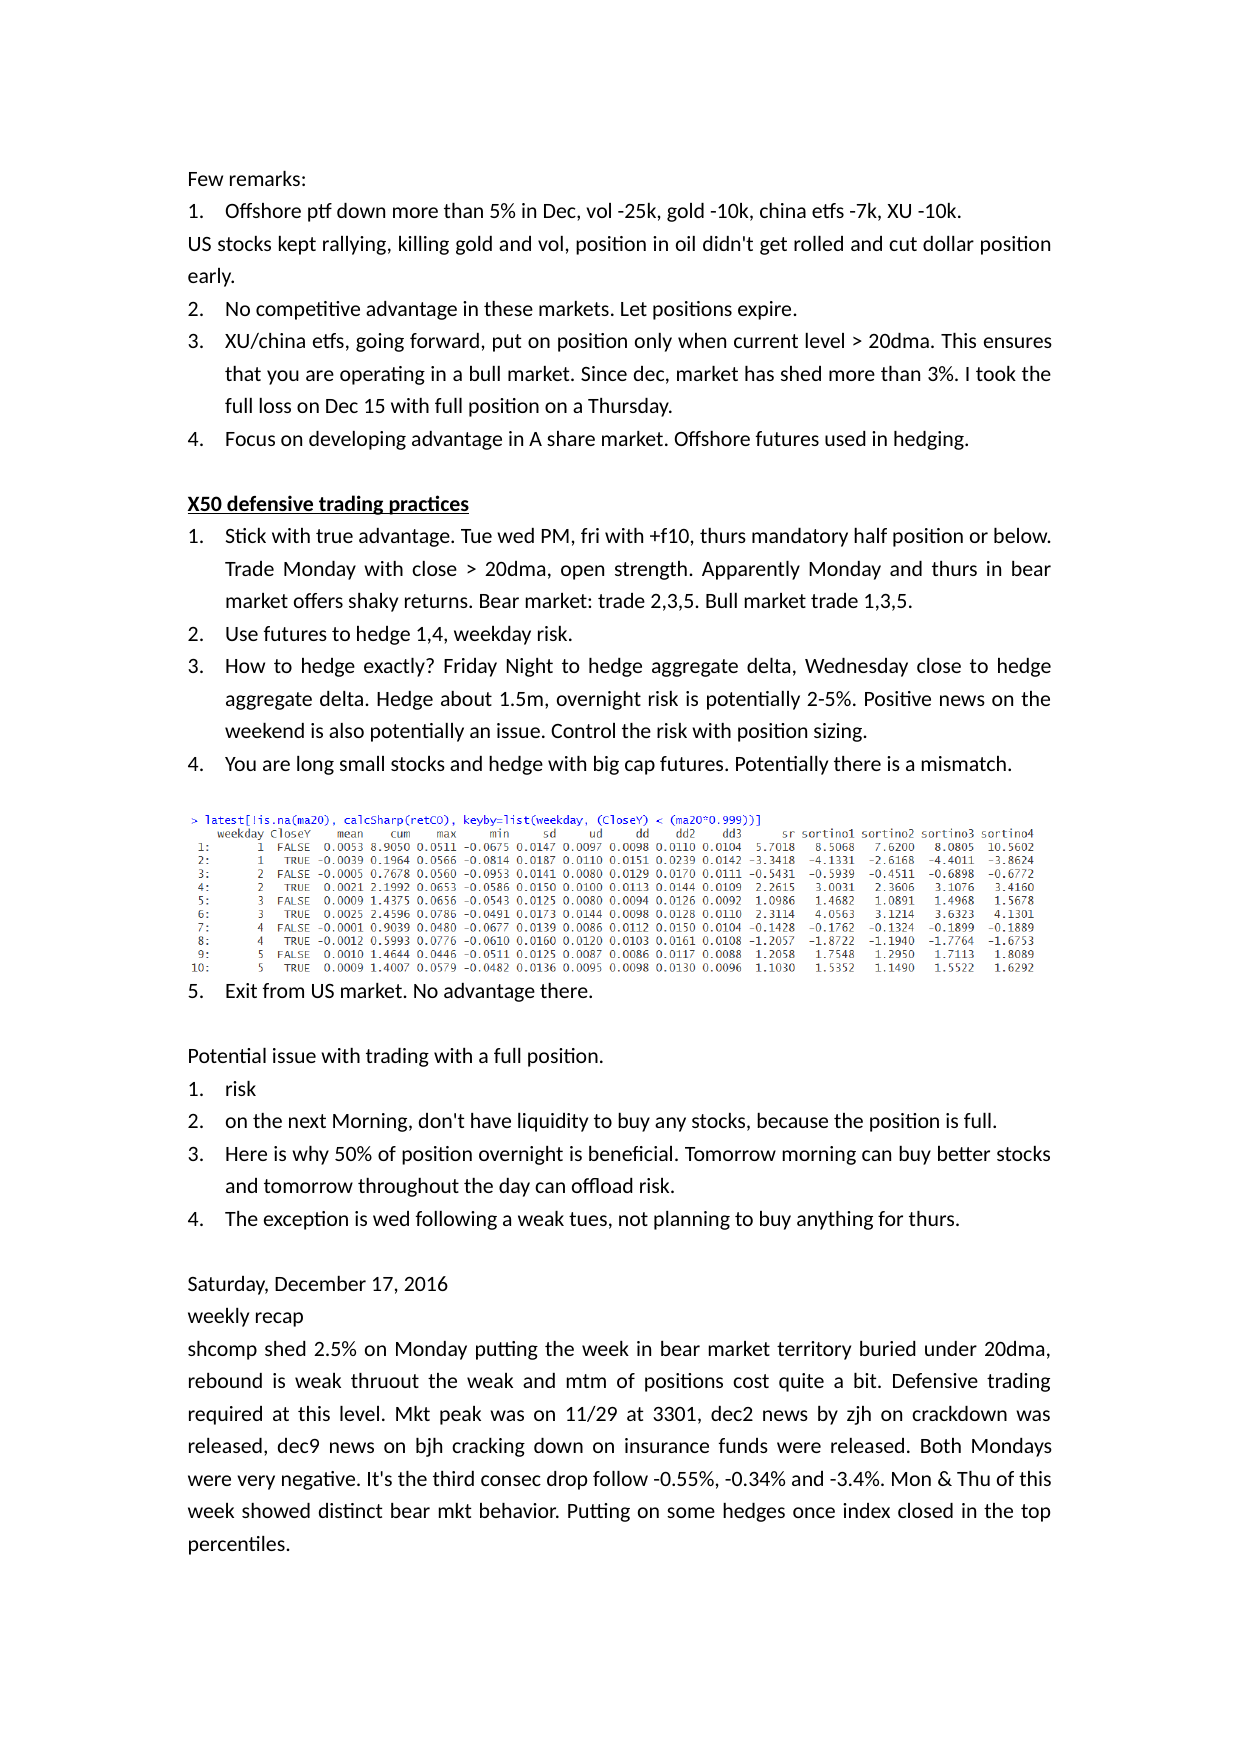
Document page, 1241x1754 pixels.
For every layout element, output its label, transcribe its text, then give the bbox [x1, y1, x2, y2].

list XU/china etfs, going forward, put on position only when current level > 20dma. This ensures that you are operating in a bull market. Since dec, market has shed more than 3%. I took the full loss on Dec 15 with full position on a Thursday. [187, 324, 1053, 422]
text US stocks kept rallying, killing gold and vol, position in oil didn't get rolled and cut dollar position early. [187, 227, 1053, 292]
picture [187, 812, 1053, 972]
list Exit from US market. No advantage there. [187, 974, 1053, 1007]
text Potential issue with trading with a full position. [187, 1039, 1053, 1072]
text X50 defensive trading practices [187, 487, 1053, 519]
text weekly recap [187, 1299, 1053, 1332]
list Here is why 50% of position overnight is beneficial. Tomorrow morning can buy better stocks and tomorrow throughout the day can offload risk. [187, 1137, 1053, 1202]
list risk [187, 1072, 1053, 1104]
text Saturday, December 17, 2016 [187, 1267, 1053, 1299]
list Offshore ptf down more than 5% in Dec, vol -25k, gold -10k, china etfs -7k, XU -10k. [187, 194, 1053, 227]
list on the next Morning, don't have liquidity to buy any stocks, because the position is full. [187, 1104, 1053, 1137]
text shcomp shed 2.5% on Monday putting the week in bear market territory buried under 20dma, rebound is weak thruout the weak and mtm of positions cost quite a bit. Defensive trading required at this level. Mkt peak was on 11/29 at 3301, dec2 news by zjh on crackdown was released, dec9 news on bjh cracking down on insurance funds were released. Both Mondays were very negative. It's the third consec drop follow -0.55%, -0.34% and -3.4%. Mon & Thu of this week showed distinct bear mkt behavior. Putting on some hedges once index closed in the top percentiles. [187, 1332, 1053, 1559]
list The exception is wed following a weak tues, not planning to buy anything for thurs. [187, 1202, 1053, 1234]
list Use futures to hedge 1,4, weekday risk. [187, 617, 1053, 649]
list Stick with true advantage. Tue wed PM, fri with +f10, thurs mandatory half position or below. Trade Monday with close > 20dma, open strength. Apparently Monday and thurs in bear market offers shaky returns. Bear market: trade 2,3,5. Bull market trade 1,3,5. [187, 519, 1053, 617]
text Few remarks: [187, 162, 1053, 194]
list Focus on developing advantage in A share market. Offshore futures used in hedging. [187, 422, 1053, 454]
list How to hedge exactly? Friday Night to hedge aggregate delta, Wednesday close to hedge aggregate delta. Hedge about 1.5m, overnight risk is potentially 2-5%. Positive news on the weekend is also potentially an issue. Control the risk with position sizing. [187, 649, 1053, 747]
list No competitive advantage in these markets. Let positions expire. [187, 292, 1053, 324]
list You are long small stocks and hedge with big cap futures. Potentially there is a mismatch. [187, 747, 1053, 779]
